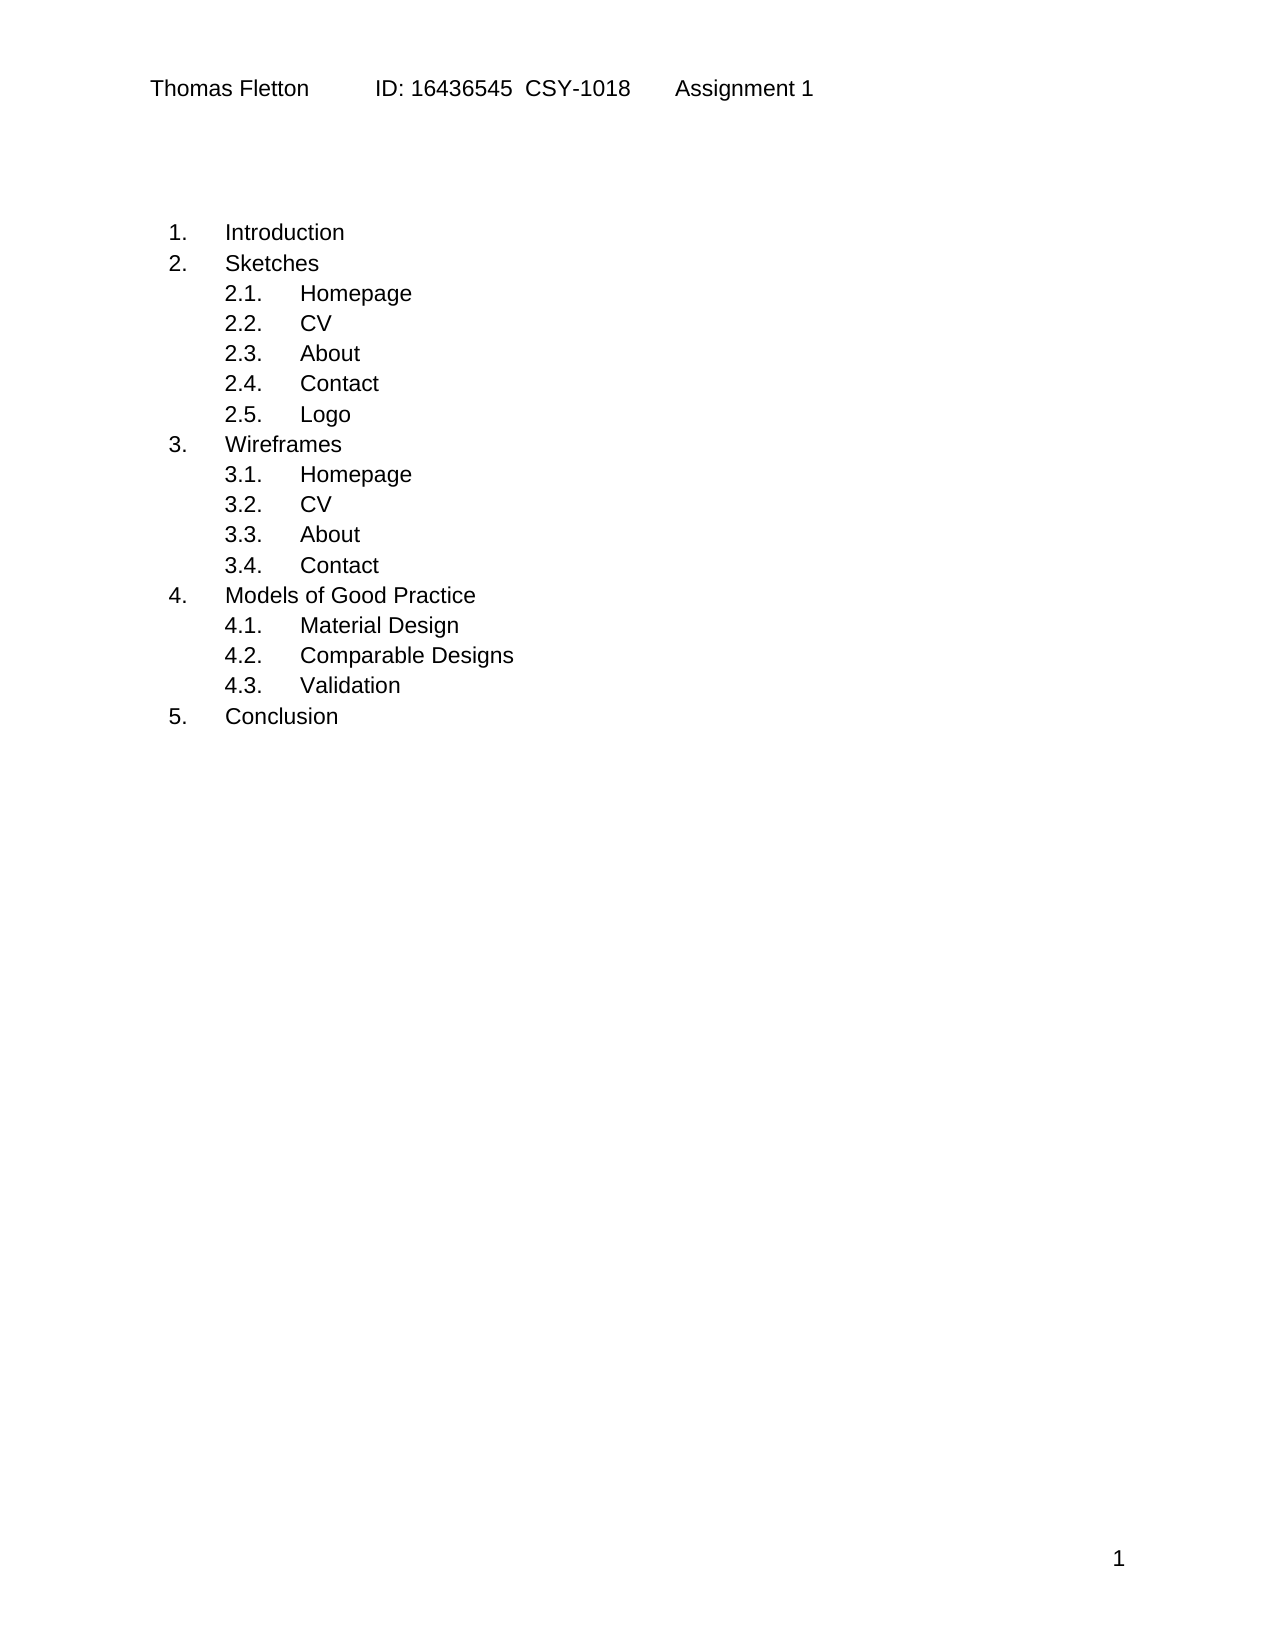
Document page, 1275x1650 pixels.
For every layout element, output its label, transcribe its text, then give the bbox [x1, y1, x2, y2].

list About [262, 521, 1125, 548]
list Logo [262, 401, 1125, 427]
list Sketches [187, 249, 1125, 276]
list CV [262, 310, 1125, 336]
list Homepage [262, 461, 1125, 487]
list Models of Good Practice [187, 582, 1125, 608]
list CV [262, 491, 1125, 517]
list Conclusion [187, 703, 1125, 729]
list About [262, 340, 1125, 366]
list Validation [262, 672, 1125, 699]
list Homepage [262, 280, 1125, 306]
list Introduction [187, 219, 1125, 246]
list Comparable Designs [262, 642, 1125, 668]
list Contact [262, 370, 1125, 397]
list Wireframes [187, 431, 1125, 457]
list Material Design [262, 612, 1125, 638]
list Contact [262, 552, 1125, 578]
